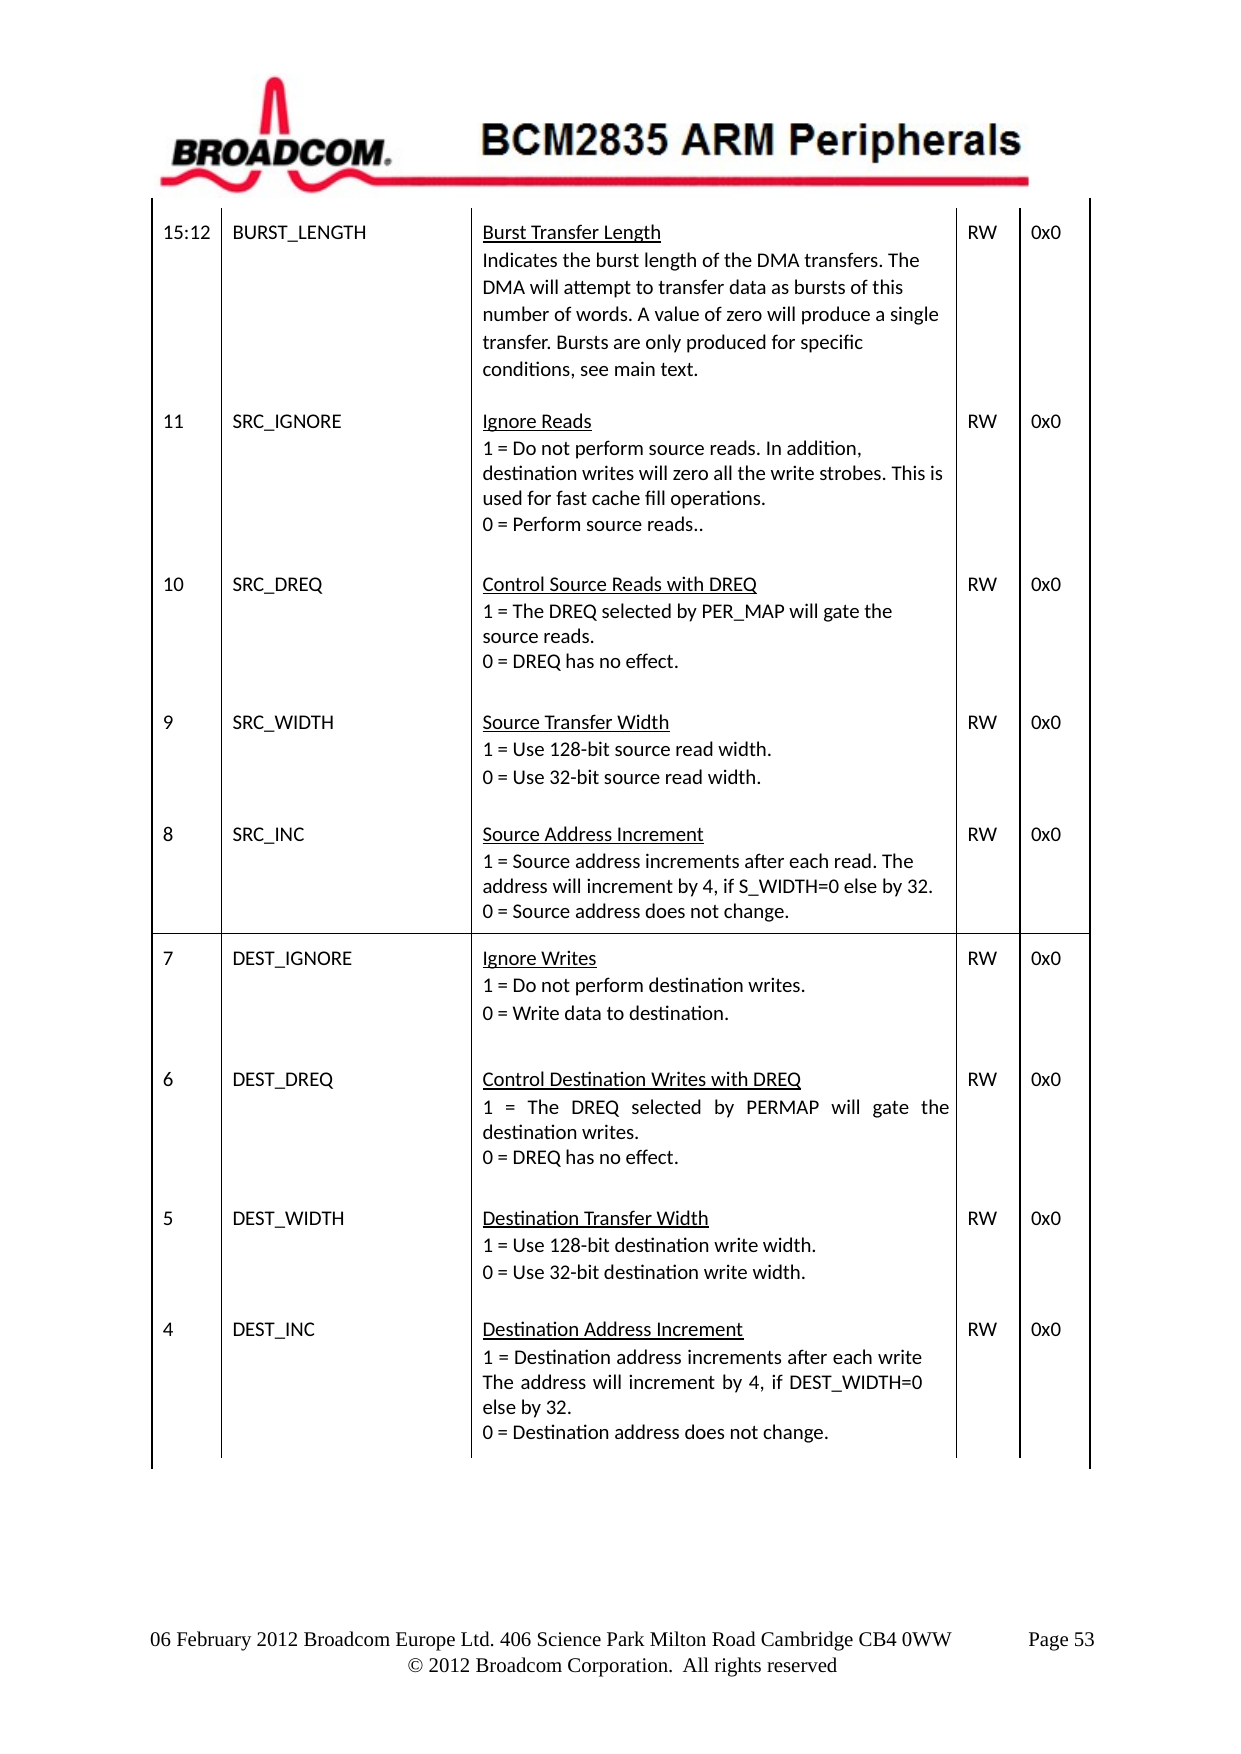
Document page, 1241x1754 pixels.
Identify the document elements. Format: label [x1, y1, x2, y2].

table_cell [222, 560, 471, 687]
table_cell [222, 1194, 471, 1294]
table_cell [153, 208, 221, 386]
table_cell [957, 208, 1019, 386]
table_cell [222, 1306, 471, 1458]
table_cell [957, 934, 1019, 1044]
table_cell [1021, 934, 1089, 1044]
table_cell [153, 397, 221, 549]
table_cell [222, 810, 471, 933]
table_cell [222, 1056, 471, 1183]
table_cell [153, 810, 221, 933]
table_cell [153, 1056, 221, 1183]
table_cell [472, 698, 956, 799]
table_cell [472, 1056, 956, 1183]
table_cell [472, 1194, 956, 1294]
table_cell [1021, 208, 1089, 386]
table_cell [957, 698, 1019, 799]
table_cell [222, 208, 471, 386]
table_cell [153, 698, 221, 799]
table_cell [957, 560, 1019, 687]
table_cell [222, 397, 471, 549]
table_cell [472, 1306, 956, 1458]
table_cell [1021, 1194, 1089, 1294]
picture [153, 73, 1032, 198]
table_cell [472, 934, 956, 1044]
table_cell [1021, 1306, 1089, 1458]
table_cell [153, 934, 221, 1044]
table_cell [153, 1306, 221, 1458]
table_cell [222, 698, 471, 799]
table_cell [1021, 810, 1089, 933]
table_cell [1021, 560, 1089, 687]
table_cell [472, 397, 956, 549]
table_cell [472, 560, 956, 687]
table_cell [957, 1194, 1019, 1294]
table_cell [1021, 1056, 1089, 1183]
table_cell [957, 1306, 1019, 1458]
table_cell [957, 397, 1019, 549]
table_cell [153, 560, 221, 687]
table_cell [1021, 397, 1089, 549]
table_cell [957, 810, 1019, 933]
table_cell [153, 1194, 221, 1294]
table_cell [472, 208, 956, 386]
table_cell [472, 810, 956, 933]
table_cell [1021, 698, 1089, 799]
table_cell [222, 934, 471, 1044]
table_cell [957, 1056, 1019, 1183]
